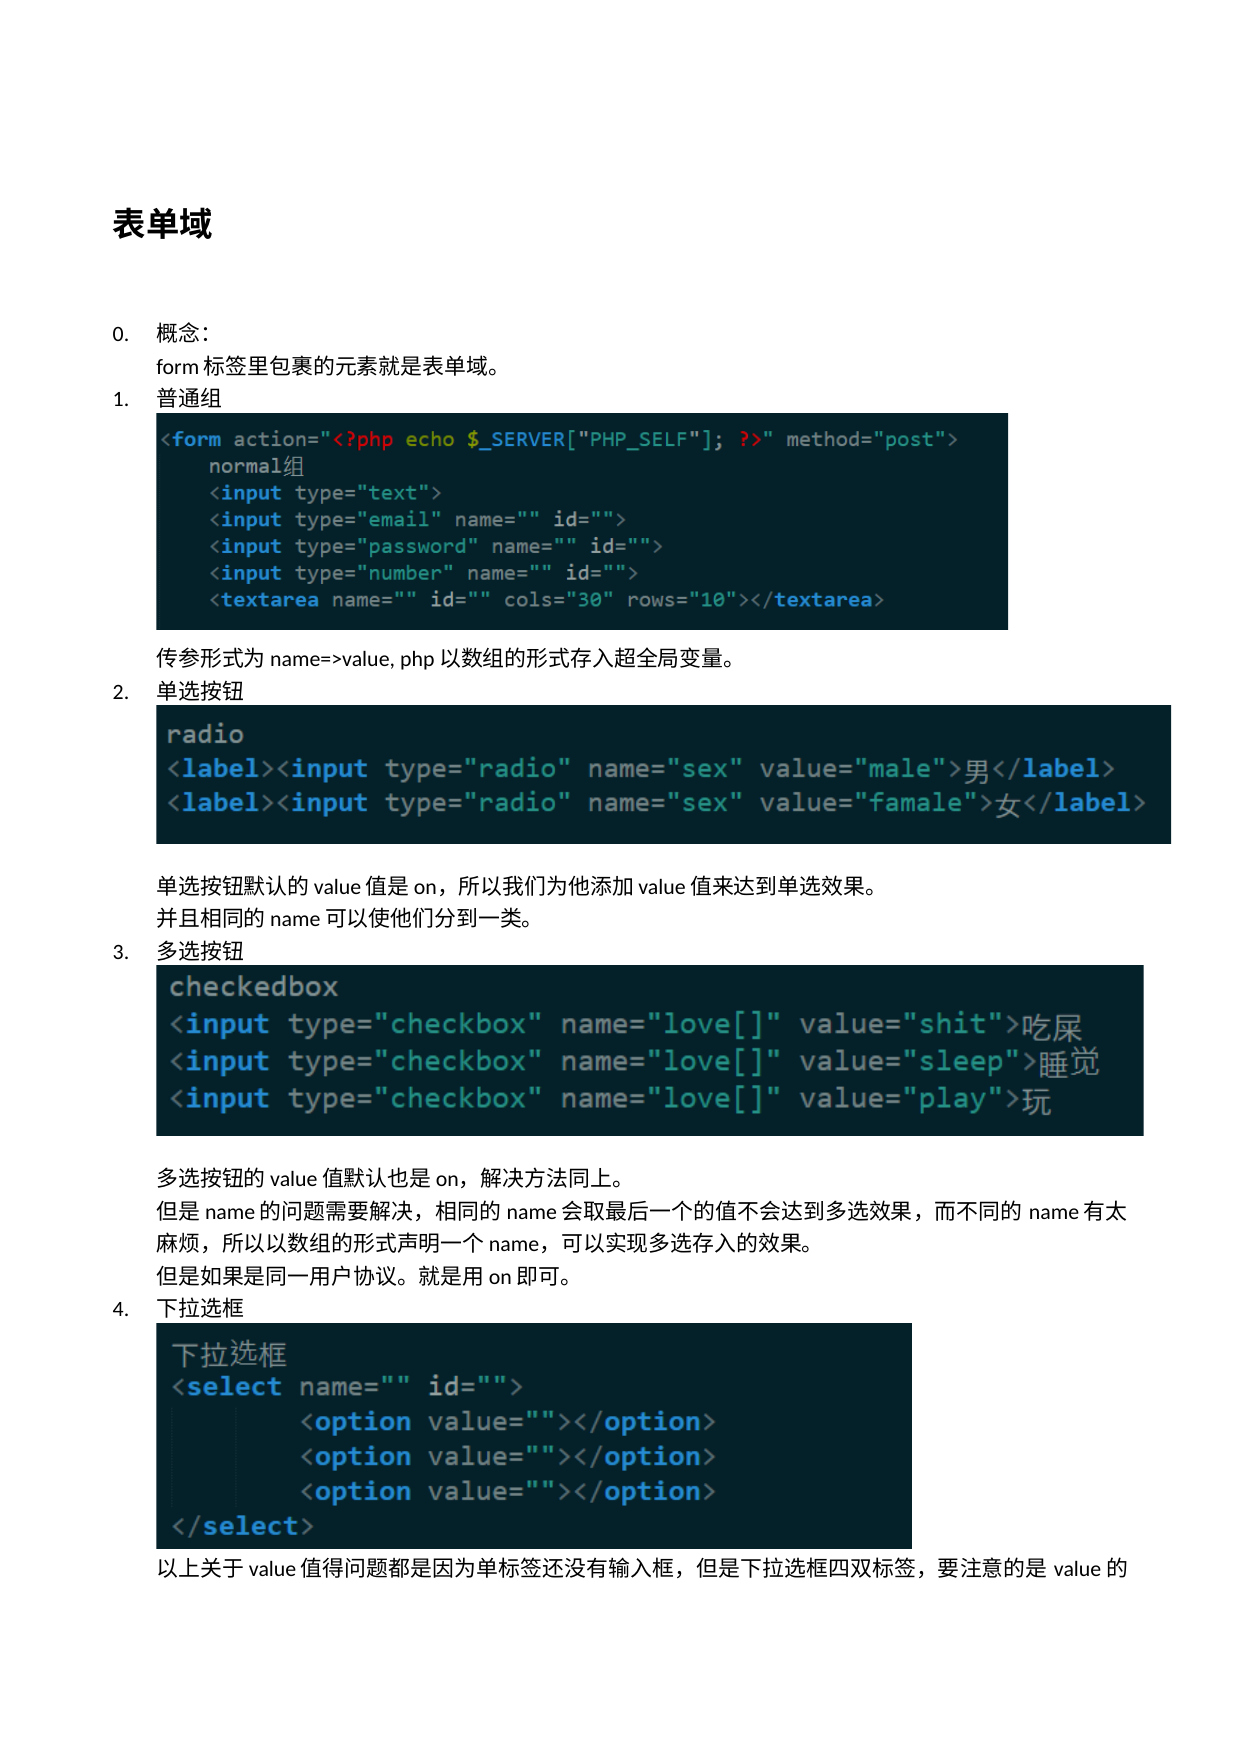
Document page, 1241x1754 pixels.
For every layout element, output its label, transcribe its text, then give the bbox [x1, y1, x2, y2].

list 下拉选框 [112, 1291, 1128, 1323]
list 多选按钮的value值默认也是on，解决方法同上。 [112, 1161, 1128, 1193]
picture [156, 413, 1009, 630]
list 多选按钮 [112, 933, 1128, 966]
list 单选按钮 [112, 673, 1128, 706]
list 但是如果是同一用户协议。就是用on即可。 [112, 1258, 1128, 1291]
list 普通组 [112, 381, 1128, 413]
list 并且相同的name可以使他们分到一类。 [112, 901, 1128, 933]
list 单选按钮默认的value值是on，所以我们为他添加value值来达到单选效果。 [112, 868, 1128, 901]
list 0. 概念： [112, 316, 1128, 348]
subtitle 表单域 [112, 189, 1128, 254]
picture [156, 705, 1172, 844]
list 但是name的问题需要解决，相同的name会取最后一个的值不会达到多选效果，而不同的name有太 麻烦，所以以数组的形式声明一个name，可以实现多选存入的效果。 [112, 1193, 1128, 1258]
picture [156, 965, 1144, 1136]
list 传参形式为name=>value, php以数组的形式存入超全局变量。 [112, 641, 1128, 673]
picture [156, 1323, 912, 1549]
list form标签里包裹的元素就是表单域。 [112, 348, 1128, 381]
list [112, 1551, 1128, 1583]
